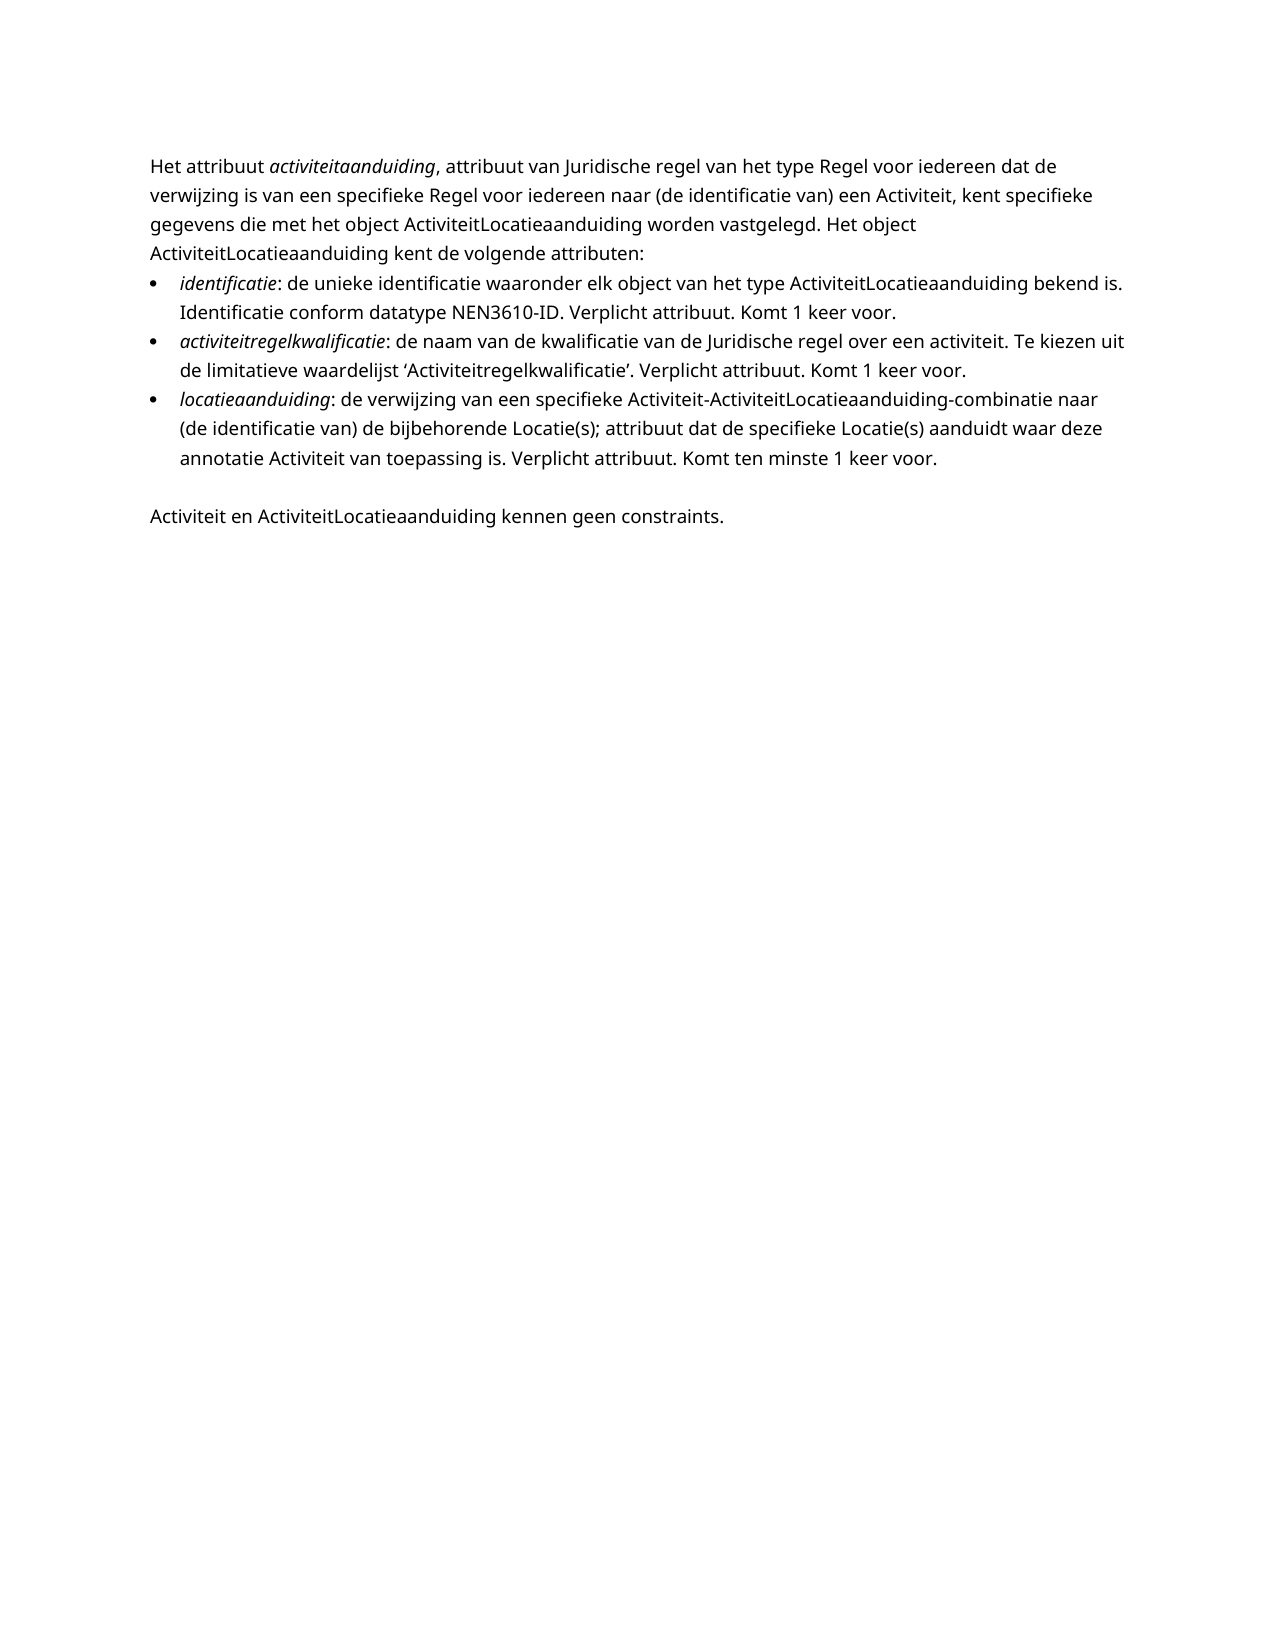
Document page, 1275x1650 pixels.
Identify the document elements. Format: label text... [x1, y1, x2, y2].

text Activiteit en ActiviteitLocatieaanduiding kennen geen constraints. [150, 500, 1125, 529]
text locatieaanduiding: de verwijzing van een specifieke Activiteit-ActiviteitLocatieaanduiding-combinatie naar (de identificatie van) de bijbehorende Locatie(s); attribuut dat de specifieke Locatie(s) aanduidt waar deze annotatie Activiteit van toepassing is. Verplicht attribuut. Komt ten minste 1 keer voor. [150, 383, 1125, 471]
text Het attribuut activiteitaanduiding, attribuut van Juridische regel van het type Regel voor iedereen dat de verwijzing is van een specifieke Regel voor iedereen naar (de identificatie van) een Activiteit, kent specifieke gegevens die met het object ActiviteitLocatieaanduiding worden vastgelegd. Het object ActiviteitLocatieaanduiding kent de volgende attributen: [150, 150, 1125, 267]
text activiteitregelkwalificatie: de naam van de kwalificatie van de Juridische regel over een activiteit. Te kiezen uit de limitatieve waardelijst ‘Activiteitregelkwalificatie’. Verplicht attribuut. Komt 1 keer voor. [150, 325, 1125, 383]
text identificatie: de unieke identificatie waaronder elk object van het type ActiviteitLocatieaanduiding bekend is. Identificatie conform datatype NEN3610-ID. Verplicht attribuut. Komt 1 keer voor. [150, 267, 1125, 325]
